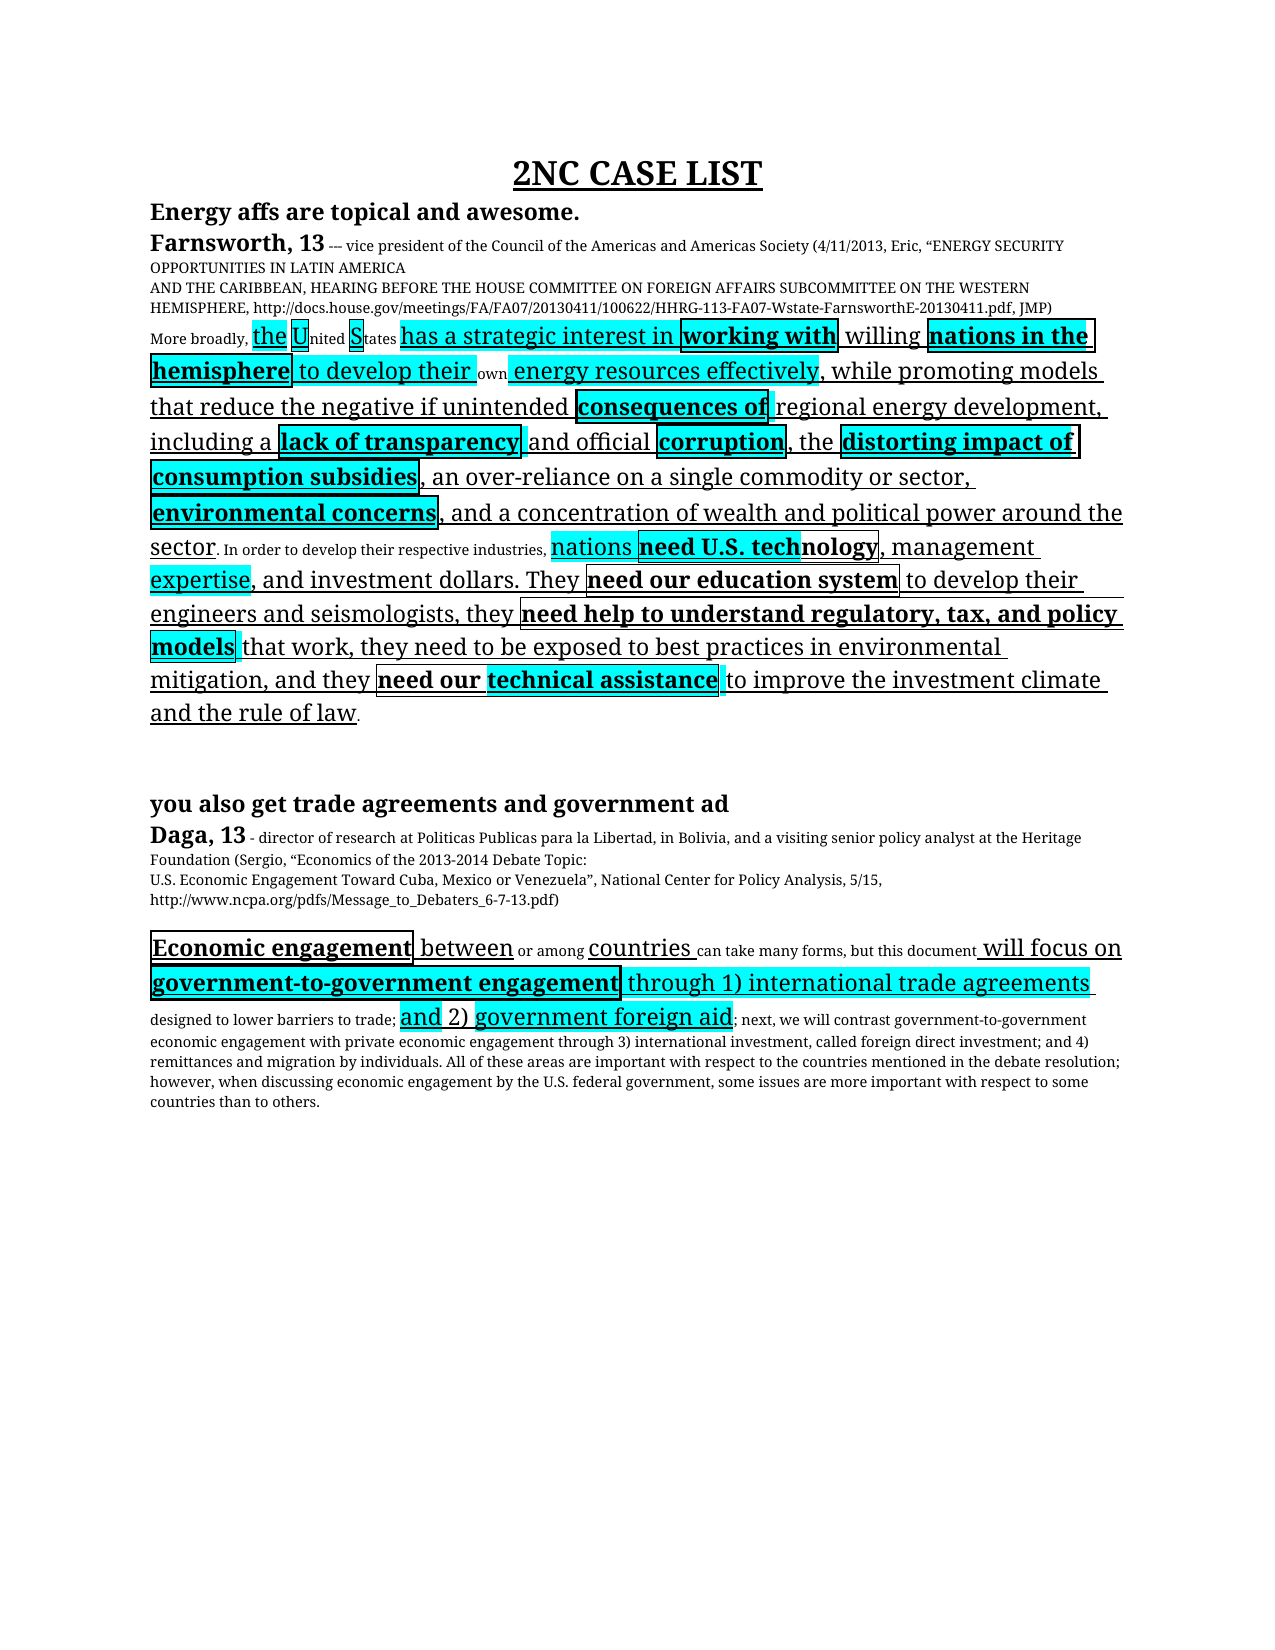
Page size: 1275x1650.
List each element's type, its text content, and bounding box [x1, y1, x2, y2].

text U.S. Economic Engagement Toward Cuba, Mexico or Venezuela”, National Center for Policy Analysis, 5/15, http://www.ncpa.org/pdfs/Message_to_Debaters_6-7-13.pdf) [150, 870, 1125, 910]
text Farnsworth, 13 --- vice president of the Council of the Americas and Americas Society (4/11/2013, Eric, “ENERGY SECURITY OPPORTUNITIES IN LATIN AMERICA [150, 227, 1125, 278]
subtitle 2nc case list [150, 150, 1125, 195]
text More broadly, the United States has a strategic interest in working with willing nations in the hemisphere to develop their own energy resources effectively, while promoting models that reduce the negative if unintended consequences of regional energy development, including a lack of transparency and official corruption, the distorting impact of consumption subsidies, an over-reliance on a single commodity or sector, environmental concerns, and a concentration of wealth and political power around the sector. In order to develop their respective industries, nations need U.S. technology, management expertise, and investment dollars. They need our education system to develop their engineers and seismologists, they need help to understand regulatory, tax, and policy models that work, they need to be exposed to best practices in environmental mitigation, and they need our technical assistance to improve the investment climate and the rule of law. [150, 318, 1125, 728]
subtitle you also get trade agreements and government ad [150, 788, 1125, 819]
text Daga, 13 - director of research at Politicas Publicas para la Libertad, in Bolivia, and a visiting senior policy analyst at the Heritage Foundation (Sergio, “Economics of the 2013-2014 Debate Topic: [150, 819, 1125, 870]
text Economic engagement between or among countries can take many forms, but this document will focus on government-to-government engagement through 1) international trade agreements designed to lower barriers to trade; and 2) government foreign aid; next, we will contrast government-to-government economic engagement with private economic engagement through 3) international investment, called foreign direct investment; and 4) remittances and migration by individuals. All of these areas are important with respect to the countries mentioned in the debate resolution; however, when discussing economic engagement by the U.S. federal government, some issues are more important with respect to some countries than to others. [150, 930, 1125, 1111]
subtitle Energy affs are topical and awesome. [150, 195, 1125, 227]
text AND THE CARIBBEAN, HEARING BEFORE THE HOUSE COMMITTEE ON FOREIGN AFFAIRS SUBCOMMITTEE ON THE WESTERN HEMISPHERE, http://docs.house.gov/meetings/FA/FA07/20130411/100622/HHRG-113-FA07-Wstate-FarnsworthE-20130411.pdf, JMP) [150, 278, 1125, 318]
